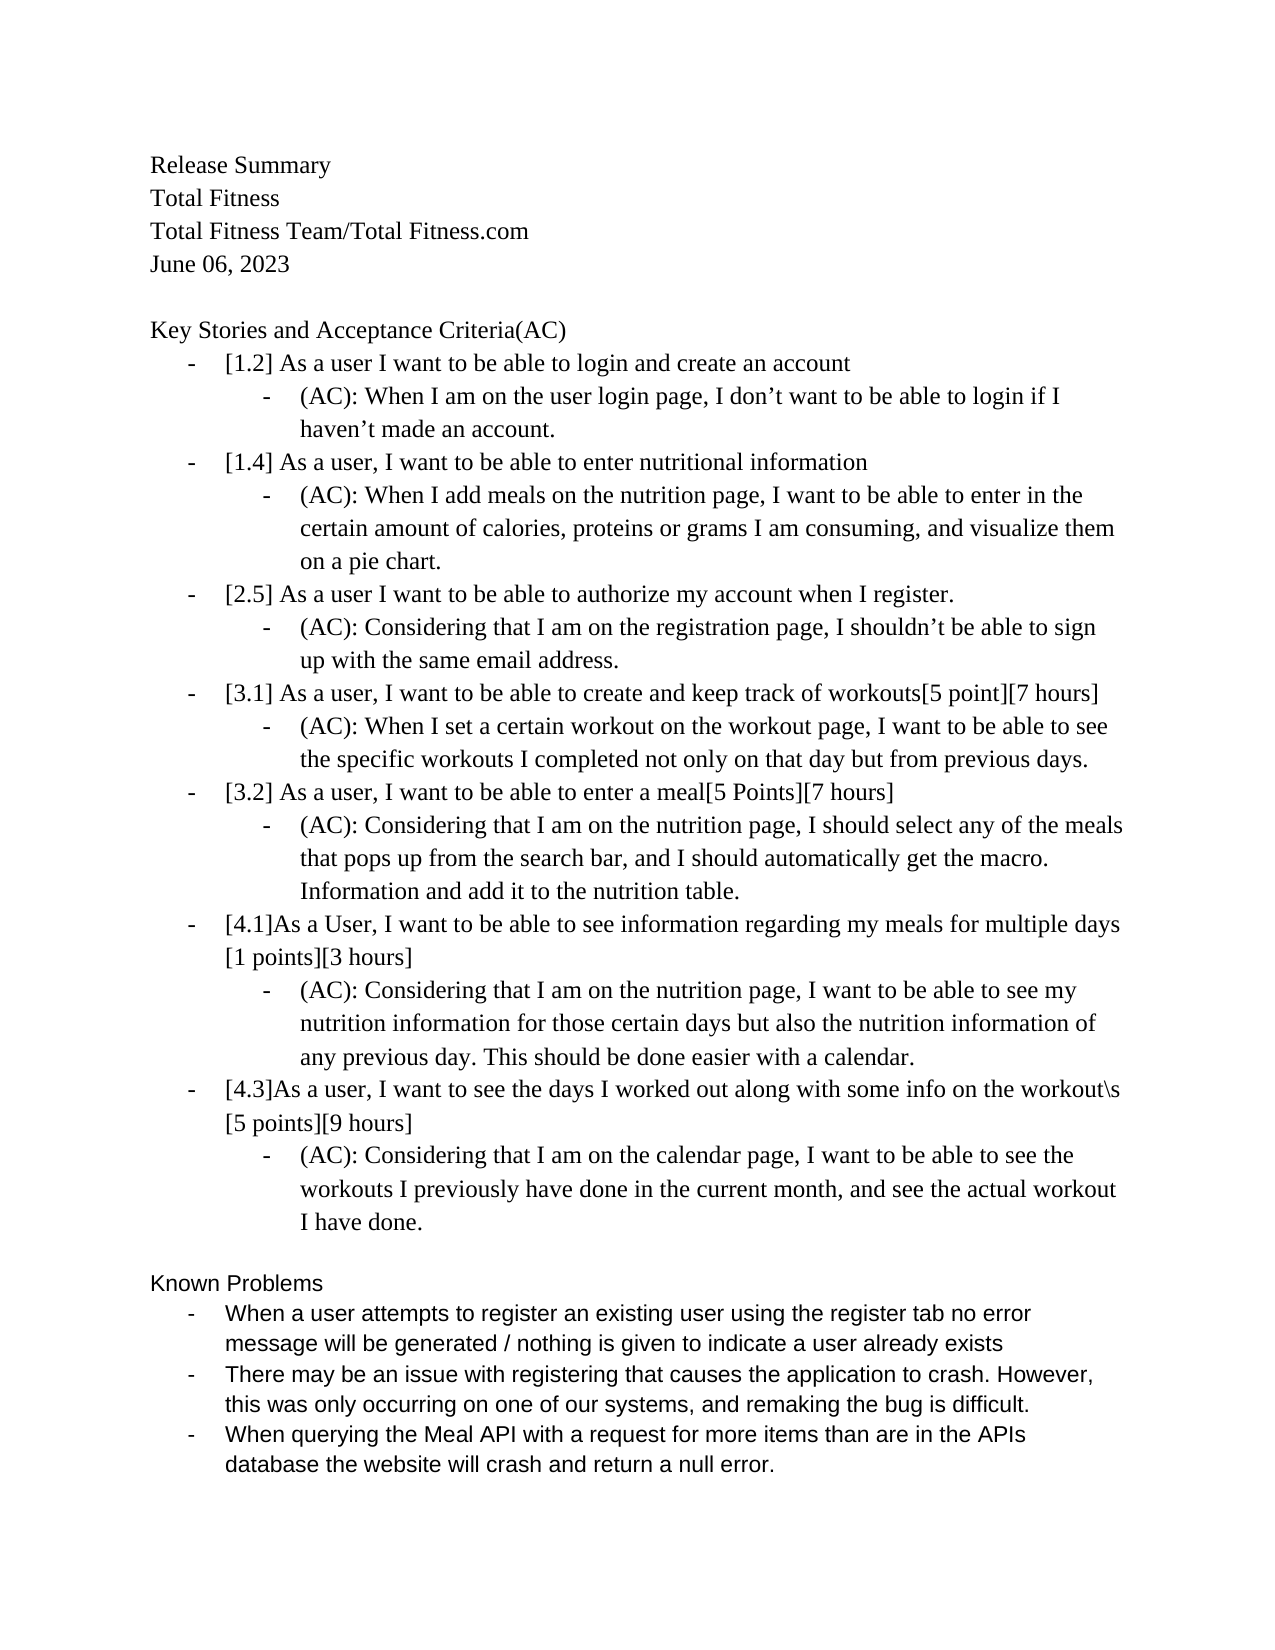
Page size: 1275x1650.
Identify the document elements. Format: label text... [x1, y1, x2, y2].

list (AC): Considering that I am on the nutrition page, I want to be able to see my nutrition information for those certain days but also the nutrition information of any previous day. This should be done easier with a calendar. [262, 976, 1125, 1070]
list [4.3]As a user, I want to see the days I worked out along with some info on the workout\s [5 points][9 hours] [187, 1074, 1125, 1136]
list [2.5] As a user I want to be able to authorize my account when I register. [187, 579, 1125, 608]
text June 06, 2023 [150, 249, 1125, 278]
list [3.1] As a user, I want to be able to create and keep track of workouts[5 point][7 hours] [187, 678, 1125, 707]
text Total Fitness Team/Total Fitness.com [150, 216, 1125, 245]
text Release Summary [150, 150, 1125, 179]
list When a user attempts to register an existing user using the register tab no error message will be generated / nothing is given to indicate a user already exists [187, 1300, 1125, 1357]
list [1.4] As a user, I want to be able to enter nutritional information [187, 447, 1125, 476]
list (AC): When I set a certain workout on the workout page, I want to be able to see the specific workouts I completed not only on that day but from previous days. [262, 711, 1125, 773]
list (AC): When I add meals on the nutrition page, I want to be able to enter in the certain amount of calories, proteins or grams I am consuming, and visualize them on a pie chart. [262, 480, 1125, 575]
list (AC): Considering that I am on the calendar page, I want to be able to see the workouts I previously have done in the current month, and see the actual workout I have done. [262, 1141, 1125, 1235]
text Known Problems [150, 1270, 1125, 1296]
list [4.1]As a User, I want to be able to see information regarding my meals for multiple days [187, 909, 1125, 938]
text Key Stories and Acceptance Criteria(AC) [150, 315, 1125, 344]
list [1.2] As a user I want to be able to login and create an account [187, 348, 1125, 377]
list There may be an issue with registering that causes the application to crash. However, this was only occurring on one of our systems, and remaking the bug is difficult. [187, 1361, 1125, 1417]
text Total Fitness [150, 183, 1125, 212]
list [3.2] As a user, I want to be able to enter a meal[5 Points][7 hours] [187, 777, 1125, 806]
list (AC): Considering that I am on the registration page, I shouldn’t be able to sign up with the same email address. [262, 612, 1125, 674]
list When querying the Meal API with a request for more items than are in the APIs database the website will crash and return a null error. [187, 1421, 1125, 1477]
list (AC): Considering that I am on the nutrition page, I should select any of the meals that pops up from the search bar, and I should automatically get the macro. Information and add it to the nutrition table. [262, 810, 1125, 905]
text [1 points][3 hours] [225, 942, 1125, 971]
list (AC): When I am on the user login page, I don’t want to be able to login if I haven’t made an account. [262, 381, 1125, 443]
